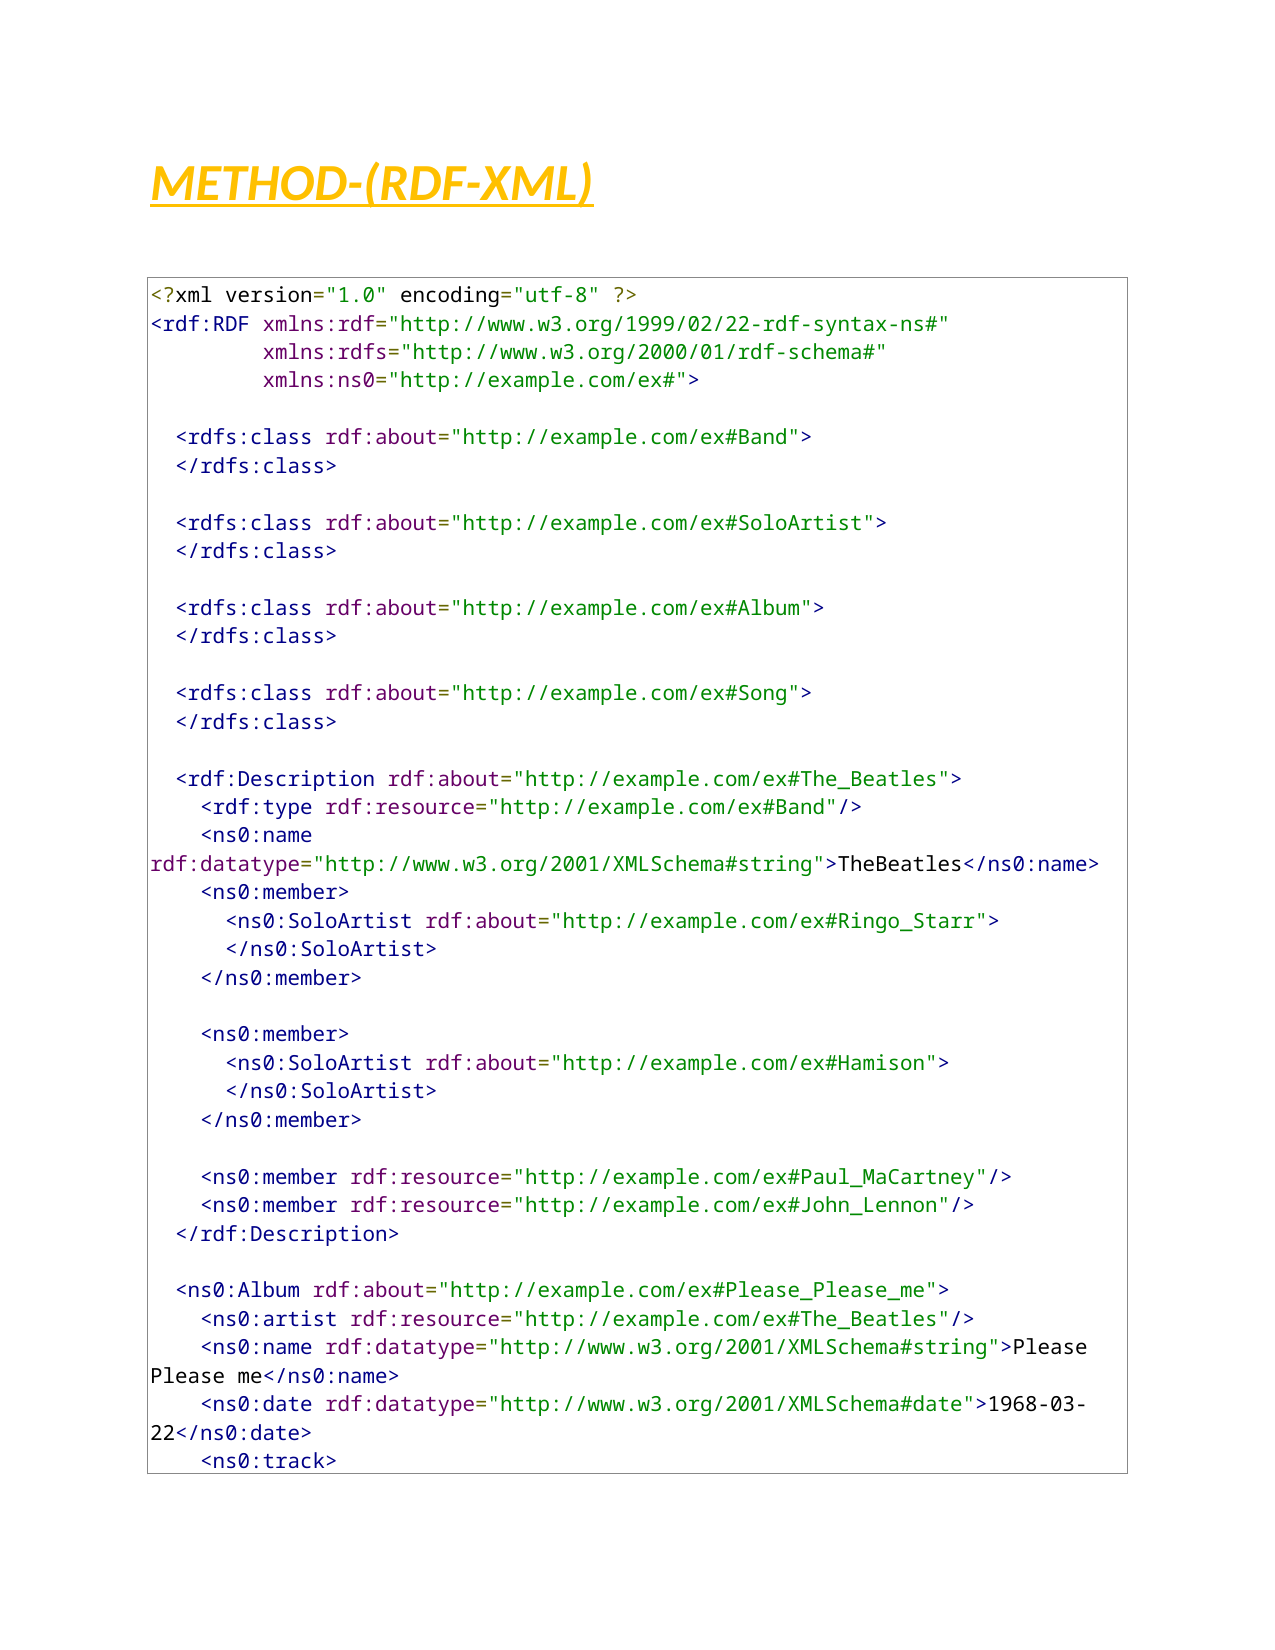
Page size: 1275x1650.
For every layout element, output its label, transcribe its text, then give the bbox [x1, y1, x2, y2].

text <ns0:artist rdf:resource="http://example.com/ex#The_Beatles"/> [150, 1304, 1125, 1332]
text <ns0:member rdf:resource="http://example.com/ex#John_Lennon"/> [150, 1190, 1125, 1219]
text <rdf:type rdf:resource="http://example.com/ex#Band"/> [150, 792, 1125, 821]
text </rdfs:class> [150, 621, 1125, 650]
text </rdfs:class> [150, 707, 1125, 735]
text <rdfs:class rdf:about="http://example.com/ex#Album"> [150, 593, 1125, 621]
text <rdf:Description rdf:about="http://example.com/ex#The_Beatles"> [150, 764, 1125, 792]
text <ns0:member> [150, 1019, 1125, 1048]
text METHOD-(RDF-XML) [150, 150, 1125, 213]
text <ns0:name rdf:datatype="http://www.w3.org/2001/XMLSchema#string">Please Please me</ns0:name> [150, 1332, 1125, 1389]
text <rdfs:class rdf:about="http://example.com/ex#Band"> [150, 422, 1125, 451]
text </ns0:member> [150, 963, 1125, 991]
text xmlns:ns0="http://example.com/ex#"> [150, 366, 1125, 394]
text xmlns:rdfs="http://www.w3.org/2000/01/rdf-schema#" [150, 337, 1125, 366]
text </rdfs:class> [150, 536, 1125, 564]
text </ns0:SoloArtist> [150, 934, 1125, 963]
text <ns0:SoloArtist rdf:about="http://example.com/ex#Ringo_Starr"> [150, 906, 1125, 934]
text <rdfs:class rdf:about="http://example.com/ex#SoloArtist"> [150, 508, 1125, 536]
text <rdf:RDF xmlns:rdf="http://www.w3.org/1999/02/22-rdf-syntax-ns#" [150, 309, 1125, 337]
text </rdfs:class> [150, 451, 1125, 479]
text <ns0:member rdf:resource="http://example.com/ex#Paul_MaCartney"/> [150, 1162, 1125, 1190]
text </ns0:member> [150, 1105, 1125, 1133]
text <?xml version="1.0" encoding="utf-8" ?> [148, 278, 1127, 309]
text <ns0:Album rdf:about="http://example.com/ex#Please_Please_me"> [150, 1276, 1125, 1304]
text </rdf:Description> [150, 1219, 1125, 1247]
text <ns0:name rdf:datatype="http://www.w3.org/2001/XMLSchema#string">TheBeatles</ns0:name> [150, 821, 1125, 877]
text </ns0:SoloArtist> [150, 1076, 1125, 1105]
text <rdfs:class rdf:about="http://example.com/ex#Song"> [150, 678, 1125, 707]
text <ns0:SoloArtist rdf:about="http://example.com/ex#Hamison"> [150, 1048, 1125, 1076]
text <ns0:member> [150, 877, 1125, 906]
text <ns0:date rdf:datatype="http://www.w3.org/2001/XMLSchema#date">1968-03-22</ns0:date> [150, 1389, 1125, 1446]
text <ns0:track> [150, 1446, 1125, 1473]
